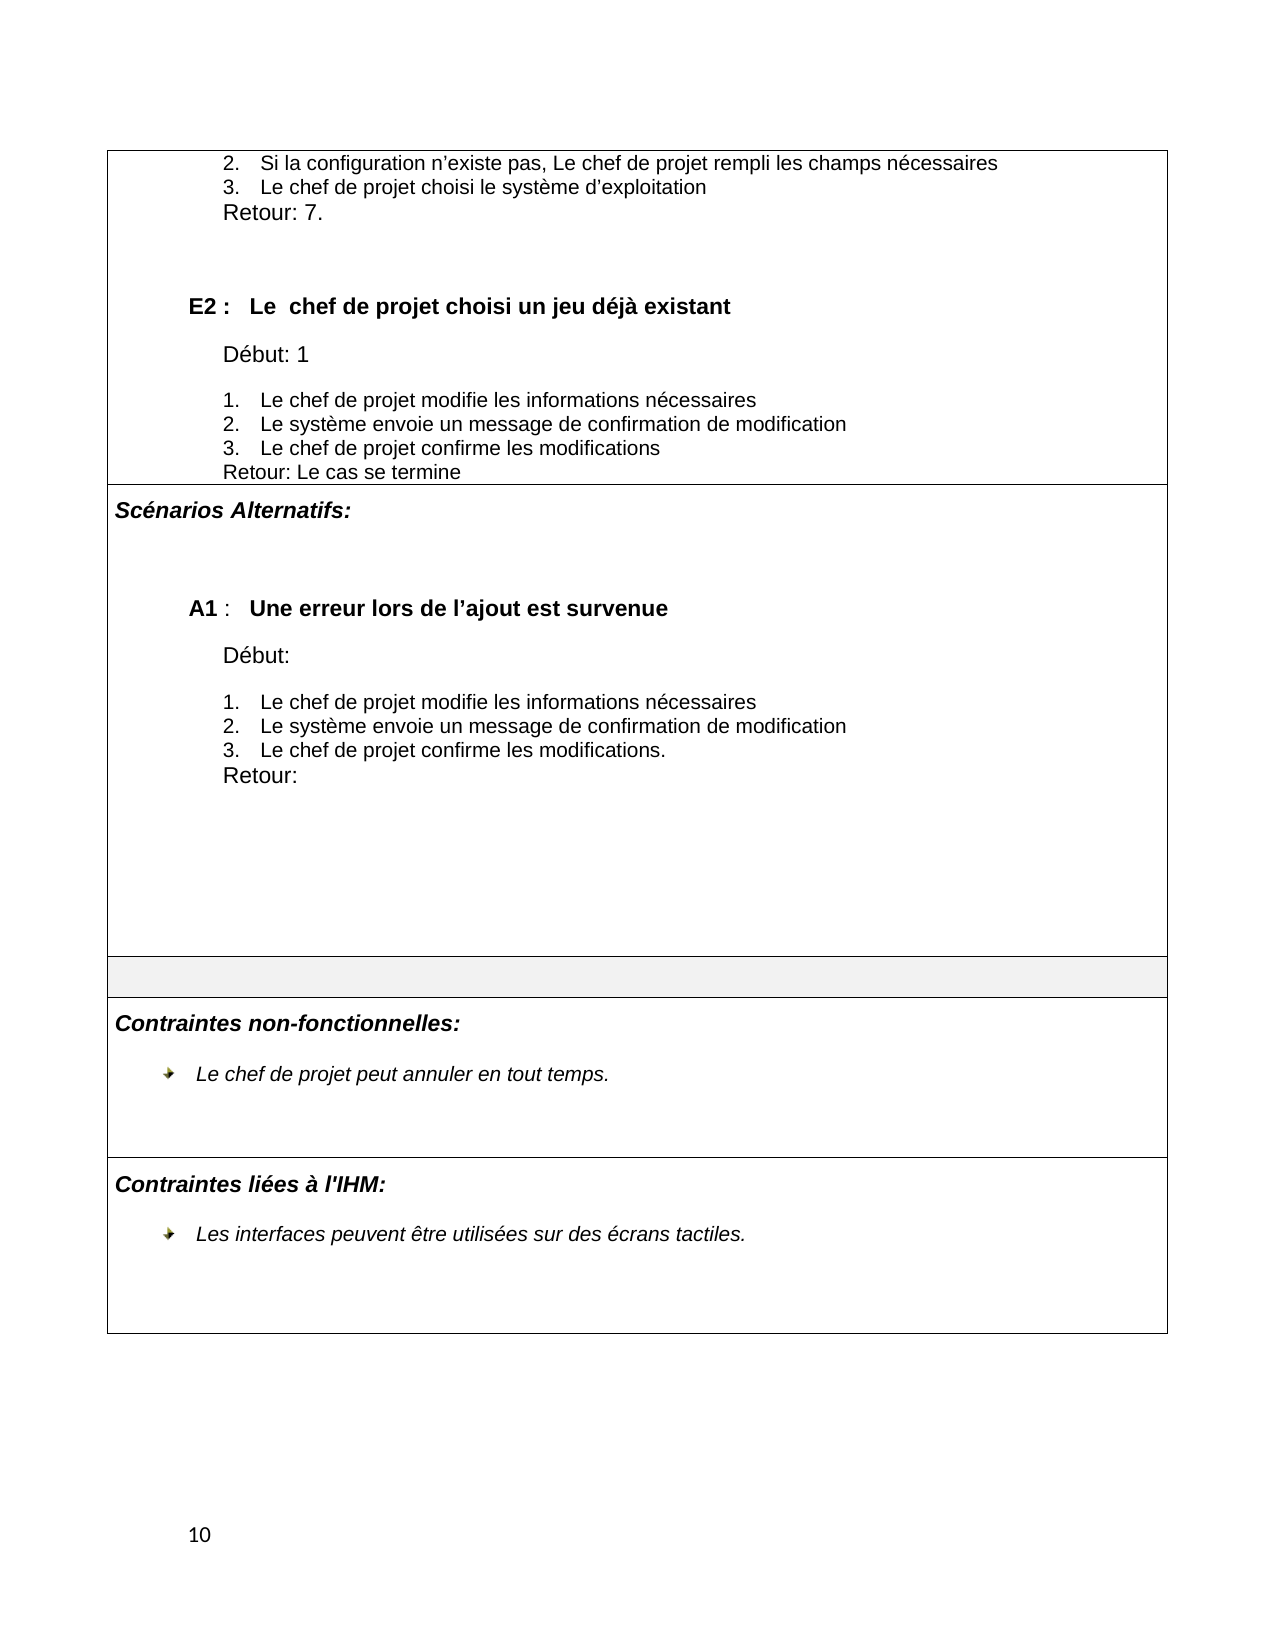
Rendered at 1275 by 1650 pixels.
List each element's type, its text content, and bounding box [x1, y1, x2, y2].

table_cell Contraintes liées à l'IHM: Les interfaces peuvent être utilisées sur des écrans tactiles. [108, 1158, 1167, 1333]
table_cell Contraintes non-fonctionnelles: Le chef de projet peut annuler en tout temps. [108, 998, 1167, 1157]
picture [159, 1224, 176, 1242]
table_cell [108, 151, 1167, 483]
picture [159, 1064, 176, 1081]
table_cell [108, 957, 1167, 997]
table_cell Scénarios Alternatifs: A1 : Une erreur lors de l’ajout est survenue Début: Le chef de projet modifie les informations nécessaires Le système envoie un message de confirmation de modification Le chef de projet confirme les modifications. Retour: [108, 485, 1167, 956]
